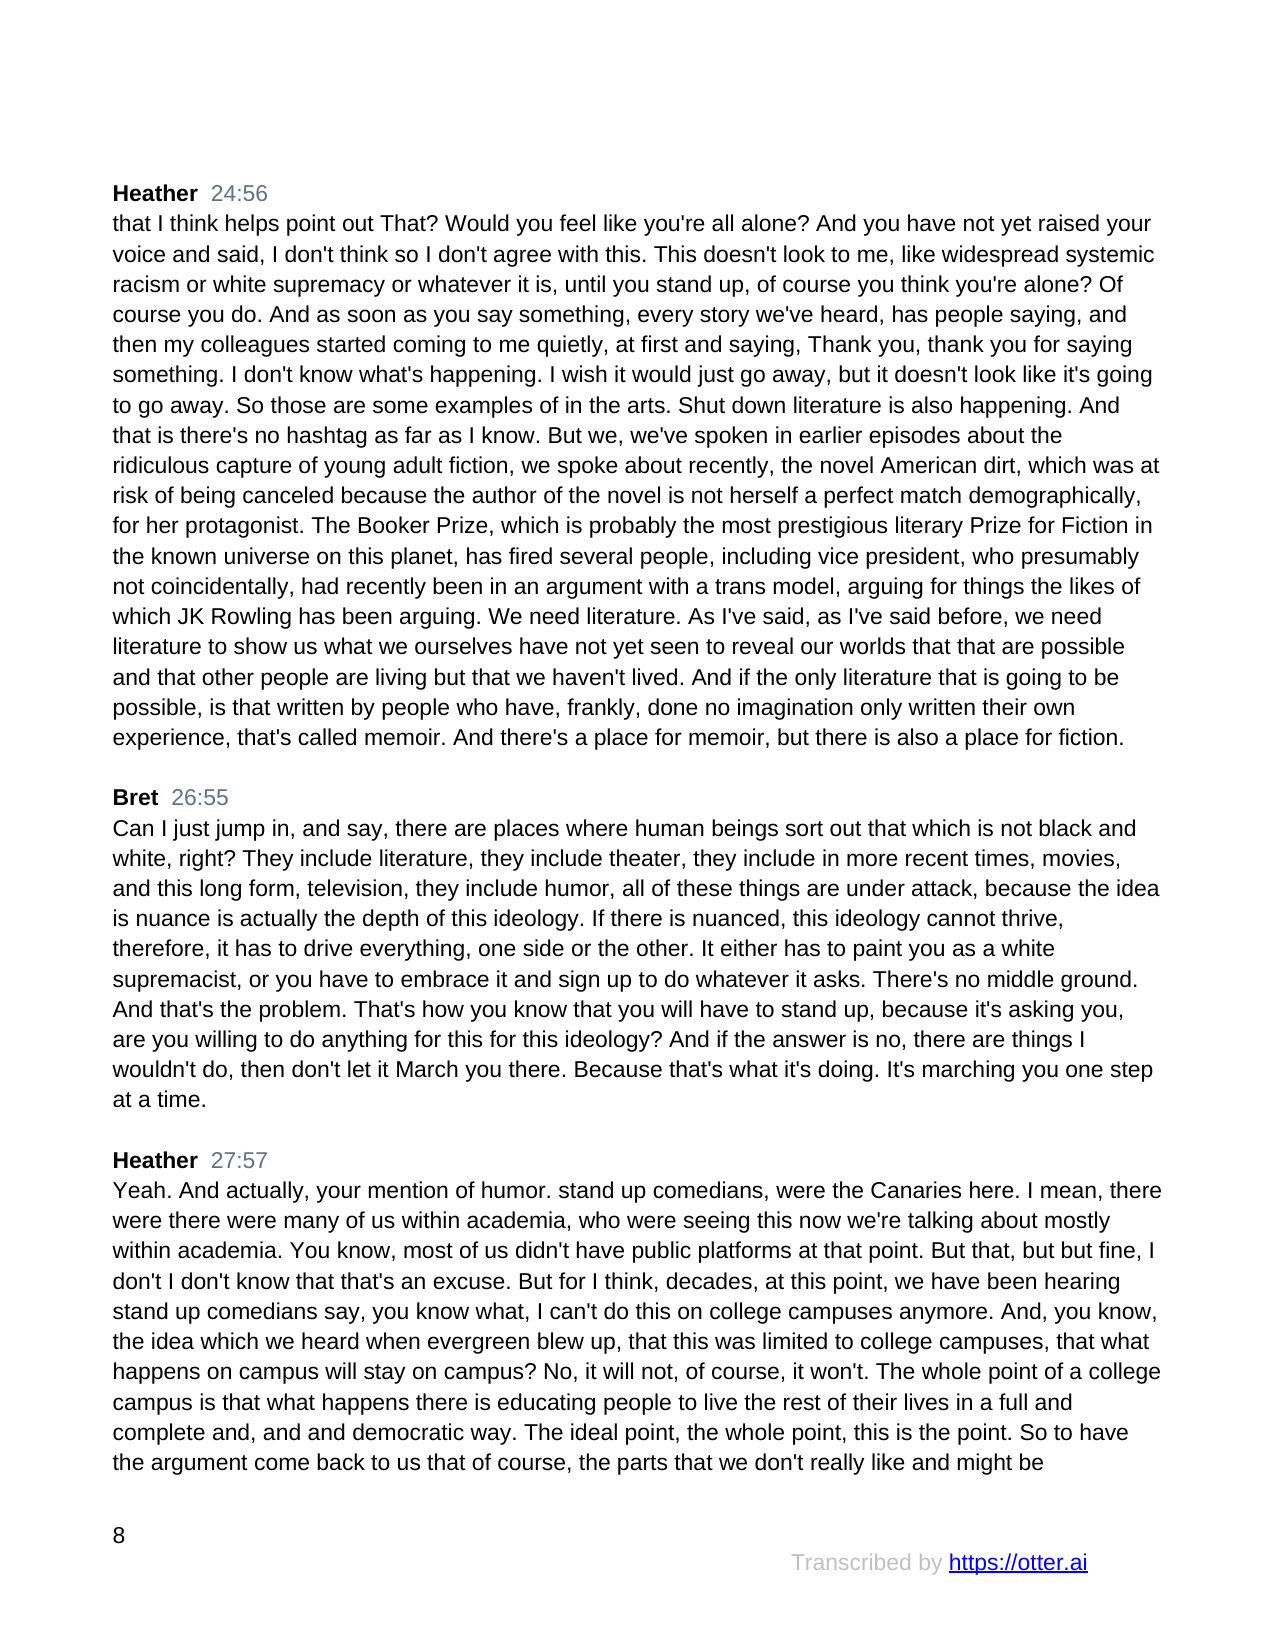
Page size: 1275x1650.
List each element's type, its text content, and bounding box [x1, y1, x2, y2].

text Heather 24:56 [112, 180, 1162, 207]
text Bret 26:55 [112, 784, 1162, 811]
text Heather 27:57 [112, 1147, 1162, 1173]
text that I think helps point out That? Would you feel like you're all alone? And you have not yet raised your voice and said, I don't think so I don't agree with this. This doesn't look to me, like widespread systemic racism or white supremacy or whatever it is, until you stand up, of course you think you're alone? Of course you do. And as soon as you say something, every story we've heard, has people saying, and then my colleagues started coming to me quietly, at first and saying, Thank you, thank you for saying something. I don't know what's happening. I wish it would just go away, but it doesn't look like it's going to go away. So those are some examples of in the arts. Shut down literature is also happening. And that is there's no hashtag as far as I know. But we, we've spoken in earlier episodes about the ridiculous capture of young adult fiction, we spoke about recently, the novel American dirt, which was at risk of being canceled because the author of the novel is not herself a perfect match demographically, for her protagonist. The Booker Prize, which is probably the most prestigious literary Prize for Fiction in the known universe on this planet, has fired several people, including vice president, who presumably not coincidentally, had recently been in an argument with a trans model, arguing for things the likes of which JK Rowling has been arguing. We need literature. As I've said, as I've said before, we need literature to show us what we ourselves have not yet seen to reveal our worlds that that are possible and that other people are living but that we haven't lived. And if the only literature that is going to be possible, is that written by people who have, frankly, done no imagination only written their own experience, that's called memoir. And there's a place for memoir, but there is also a place for fiction. [112, 210, 1162, 750]
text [112, 1177, 1162, 1475]
text Can I just jump in, and say, there are places where human beings sort out that which is not black and white, right? They include literature, they include theater, they include in more recent times, movies, and this long form, television, they include humor, all of these things are under attack, because the idea is nuance is actually the depth of this ideology. If there is nuanced, this ideology cannot thrive, therefore, it has to drive everything, one side or the other. It either has to paint you as a white supremacist, or you have to embrace it and sign up to do whatever it asks. There's no middle ground. And that's the problem. That's how you know that you will have to stand up, because it's asking you, are you willing to do anything for this for this ideology? And if the answer is no, there are things I wouldn't do, then don't let it March you there. Because that's what it's doing. It's marching you one step at a time. [112, 814, 1162, 1113]
